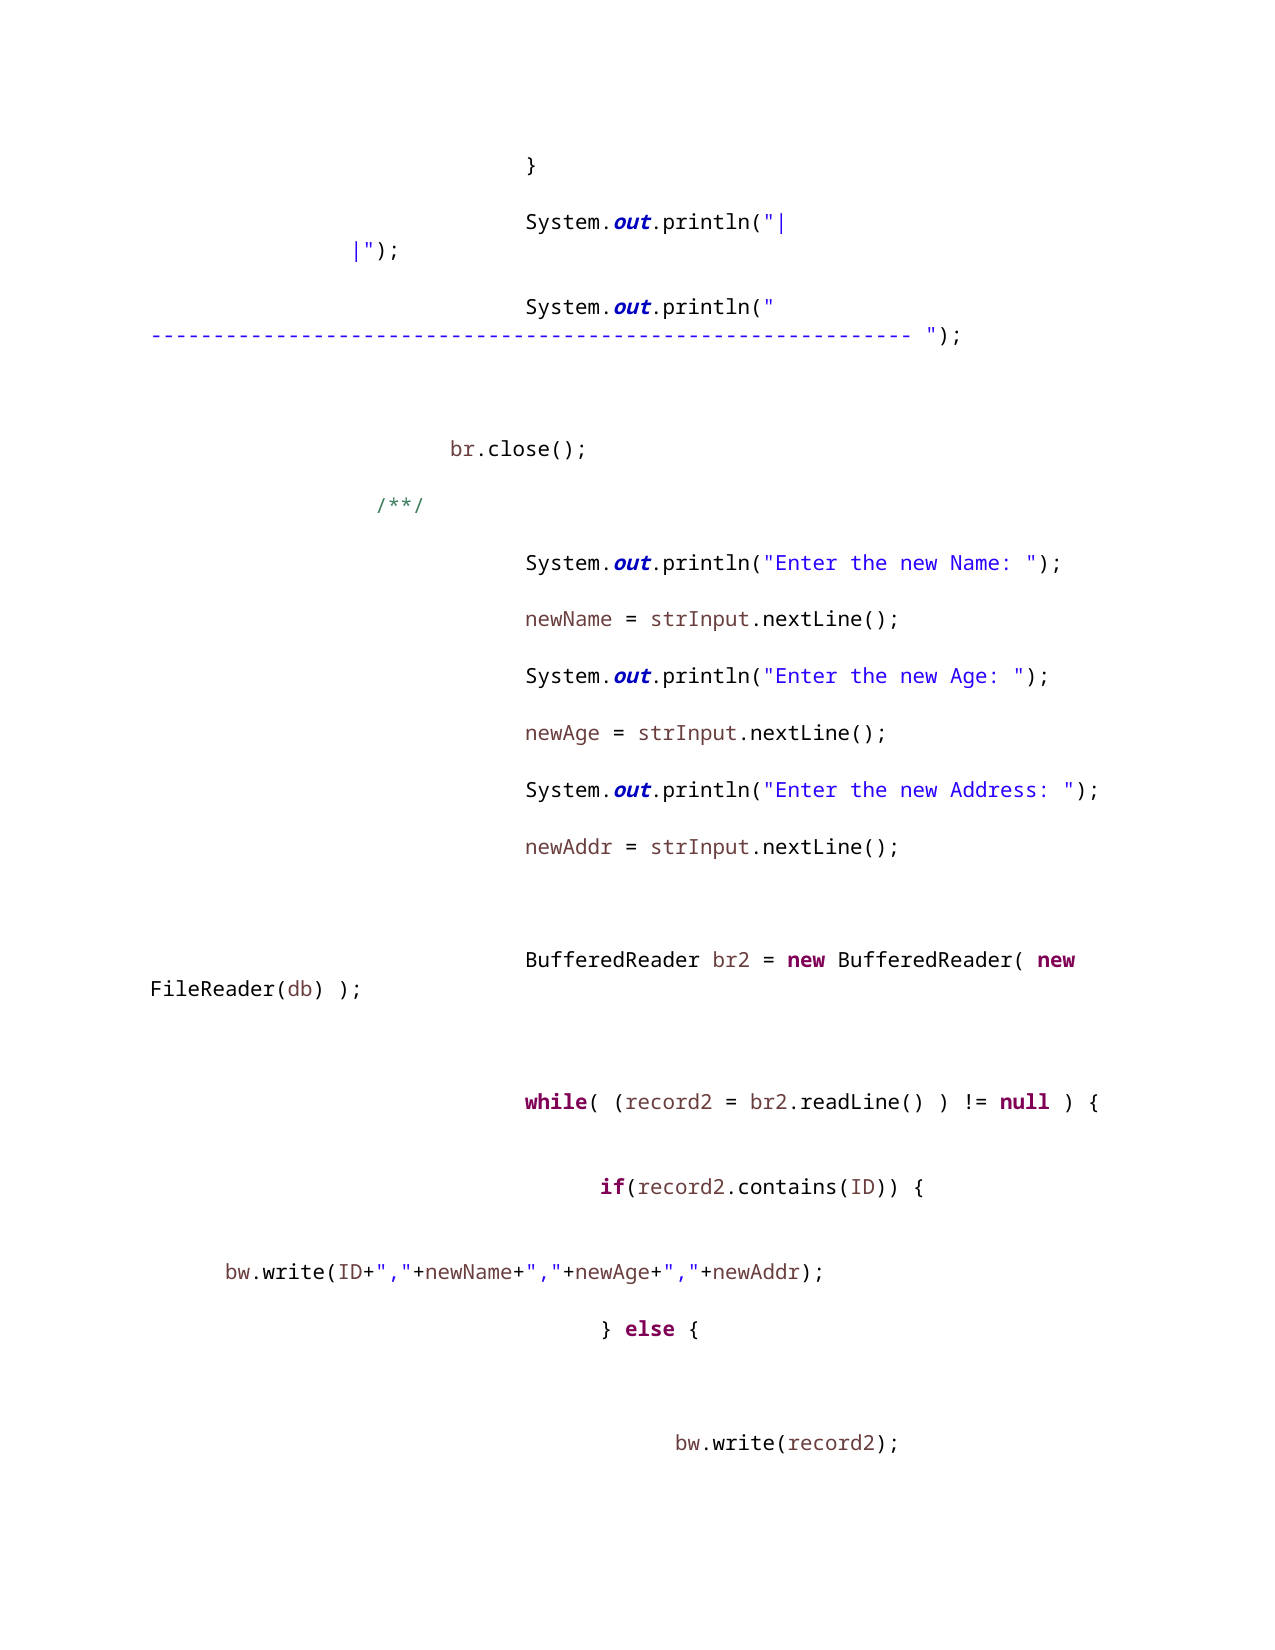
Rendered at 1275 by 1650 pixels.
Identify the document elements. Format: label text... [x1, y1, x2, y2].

text System.out.println("Enter the new Age: "); [150, 661, 1125, 690]
text /**/ [150, 491, 1125, 519]
text System.out.println(" ------------------------------------------------------------- "); [150, 292, 1125, 349]
text BufferedReader br2 = new BufferedReader( new FileReader(db) ); [150, 945, 1125, 1002]
text newName = strInput.nextLine(); [150, 604, 1125, 633]
text bw.write(ID+","+newName+","+newAge+","+newAddr); [150, 1229, 1125, 1286]
text while( (record2 = br2.readLine() ) != null ) { [150, 1087, 1125, 1144]
text } [150, 150, 1125, 178]
text br.close(); [150, 434, 1125, 462]
text if(record2.contains(ID)) { [150, 1172, 1125, 1201]
text System.out.println("Enter the new Address: "); [150, 775, 1125, 804]
text newAddr = strInput.nextLine(); [150, 832, 1125, 861]
text System.out.println("| |"); [150, 207, 1125, 264]
text } else { [150, 1314, 1125, 1343]
text System.out.println("Enter the new Name: "); [150, 548, 1125, 576]
text bw.write(record2); [150, 1428, 1125, 1456]
text newAge = strInput.nextLine(); [150, 718, 1125, 747]
